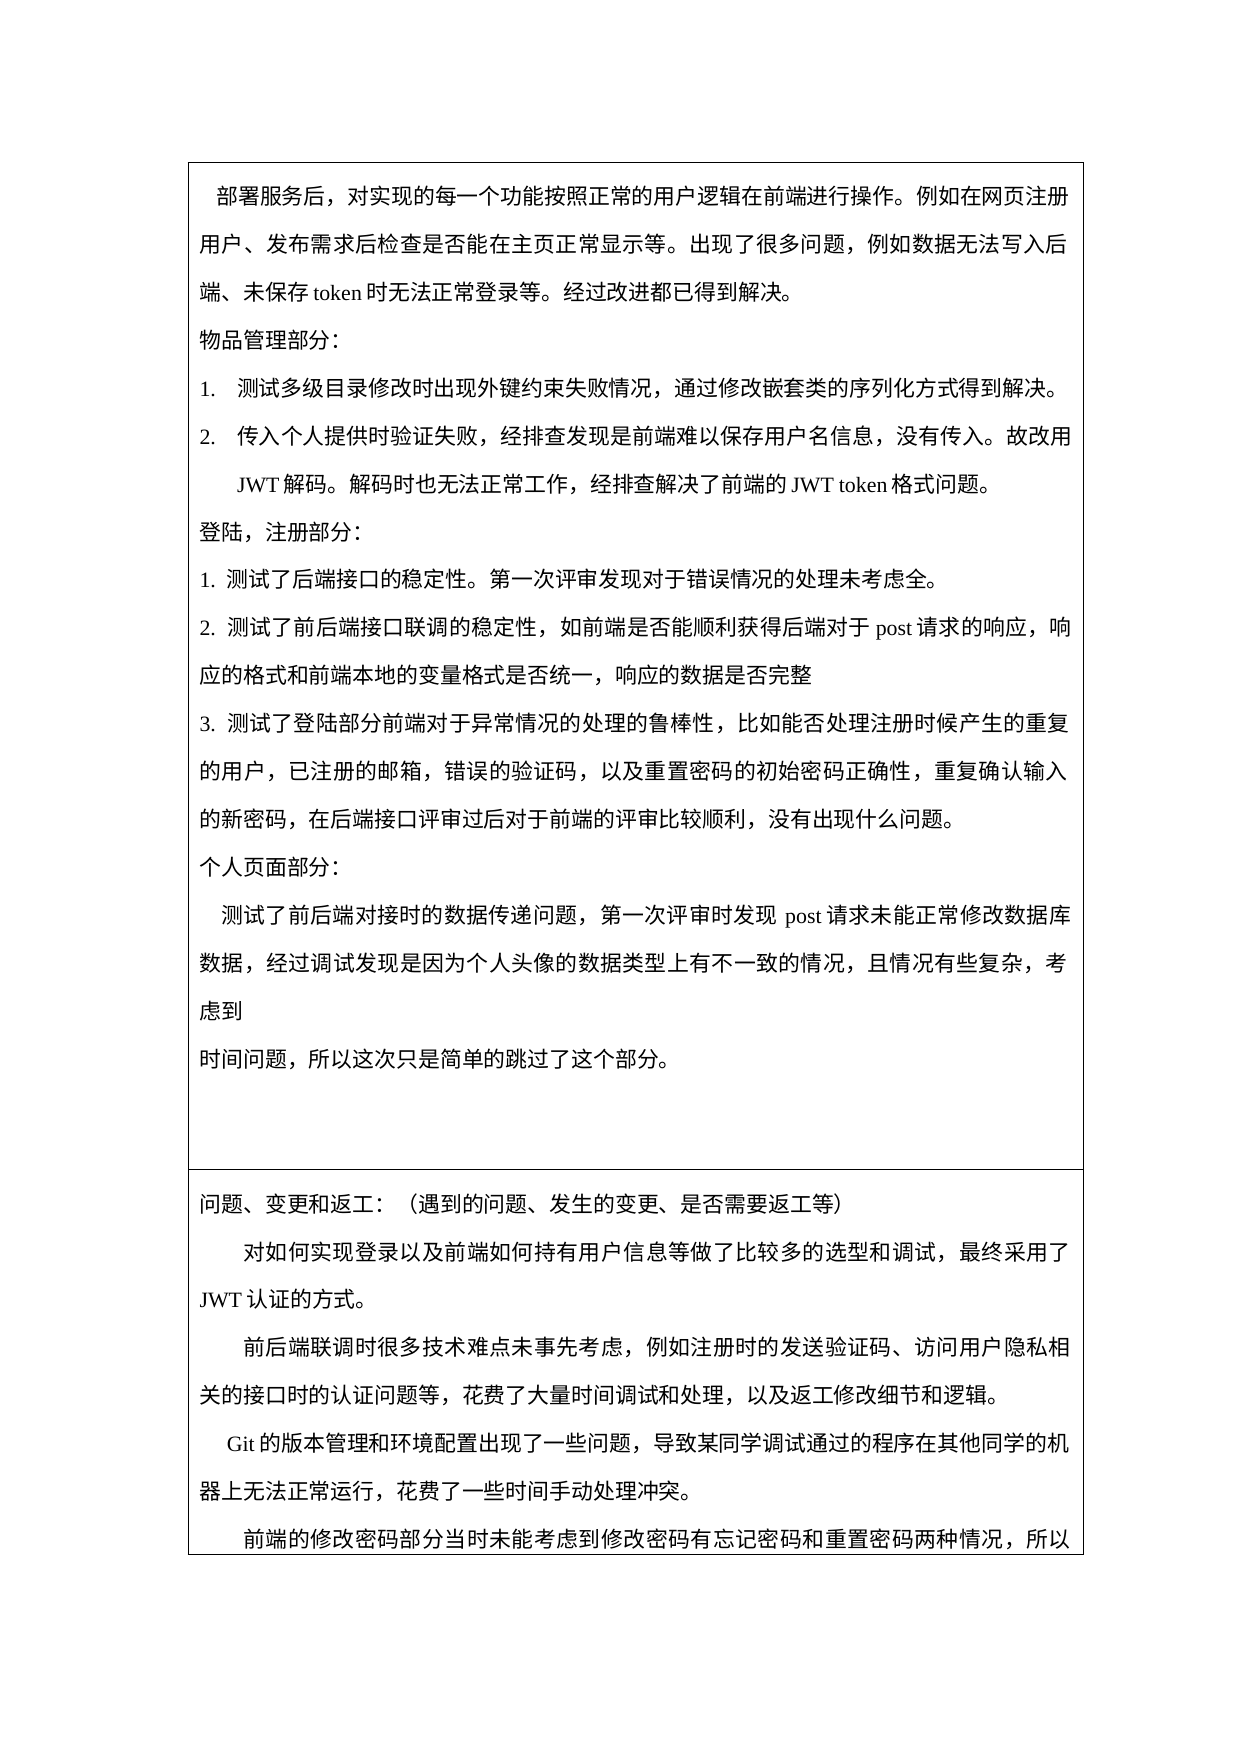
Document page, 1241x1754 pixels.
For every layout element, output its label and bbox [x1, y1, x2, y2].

table_cell [189, 1170, 1083, 1554]
table_cell [189, 163, 1083, 1169]
